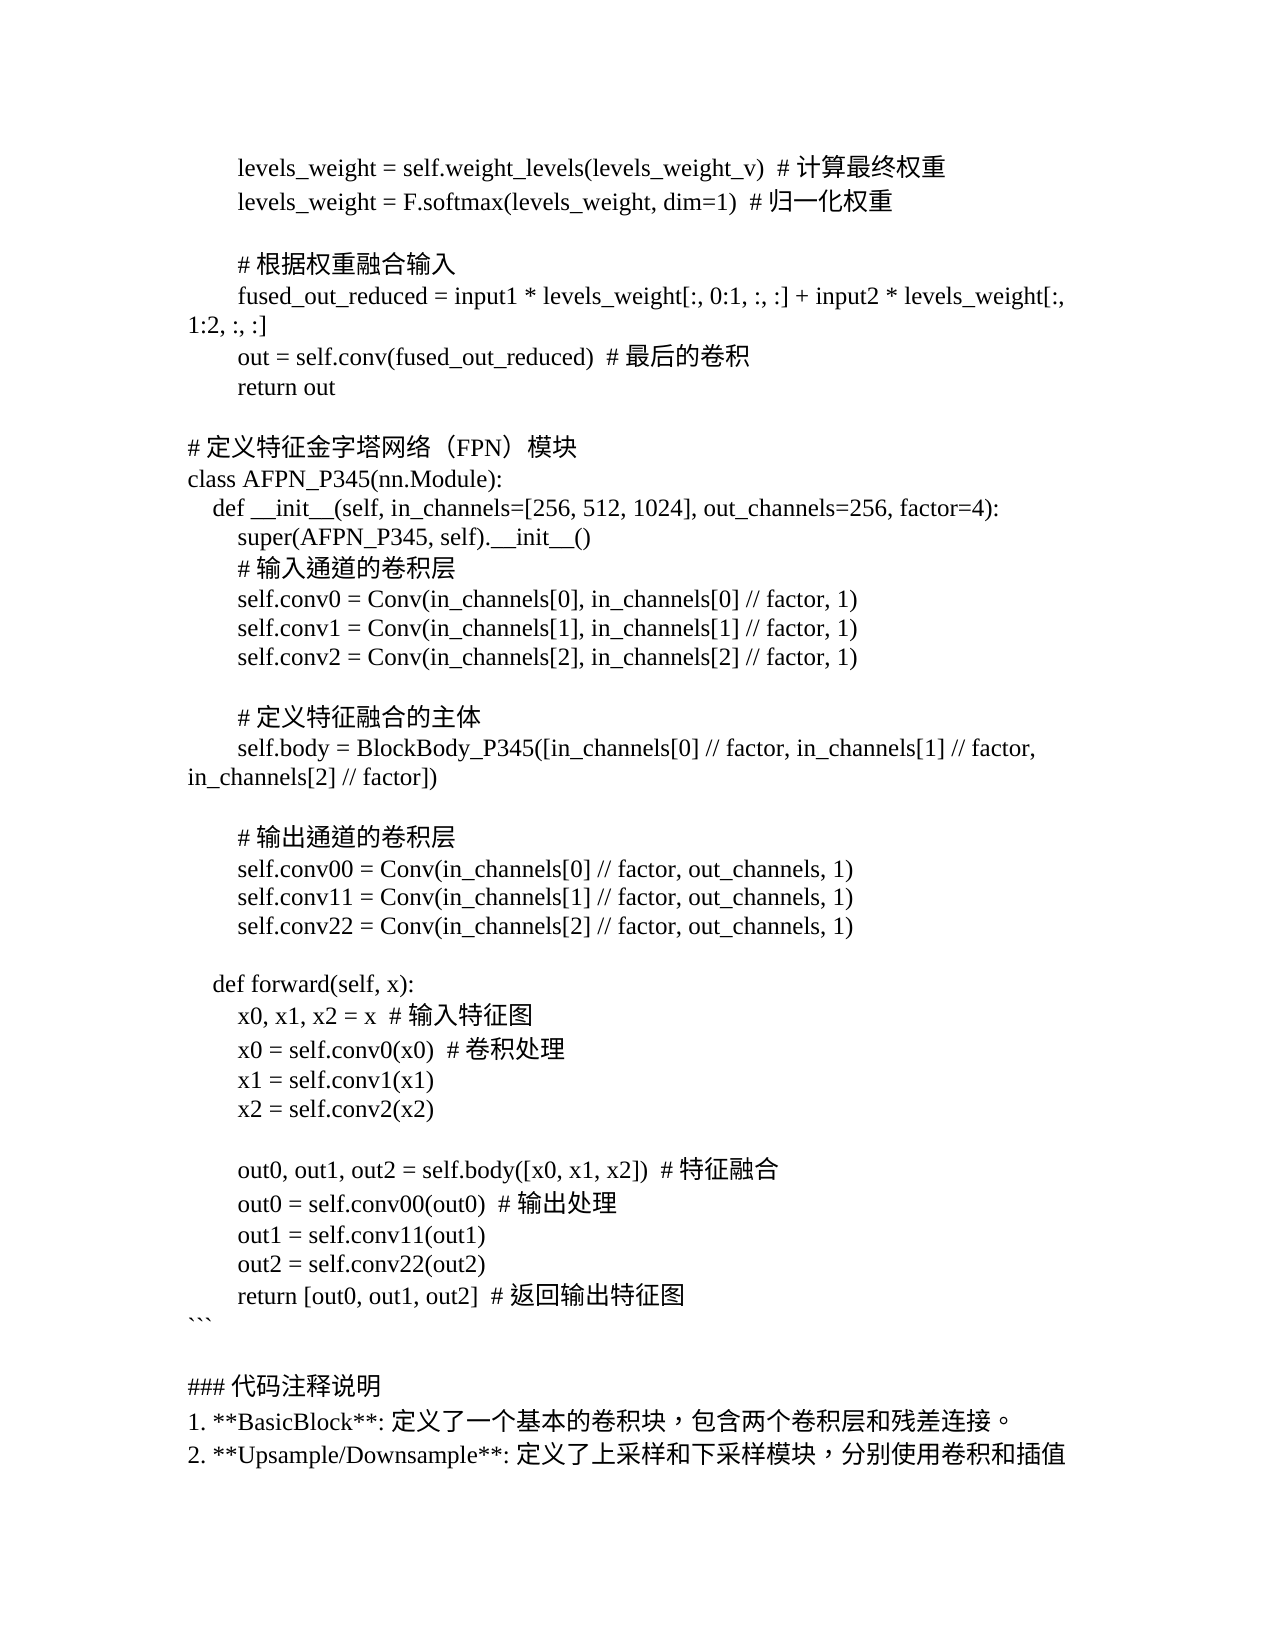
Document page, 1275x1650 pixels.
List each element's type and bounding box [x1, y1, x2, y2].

text [187, 150, 1087, 1471]
